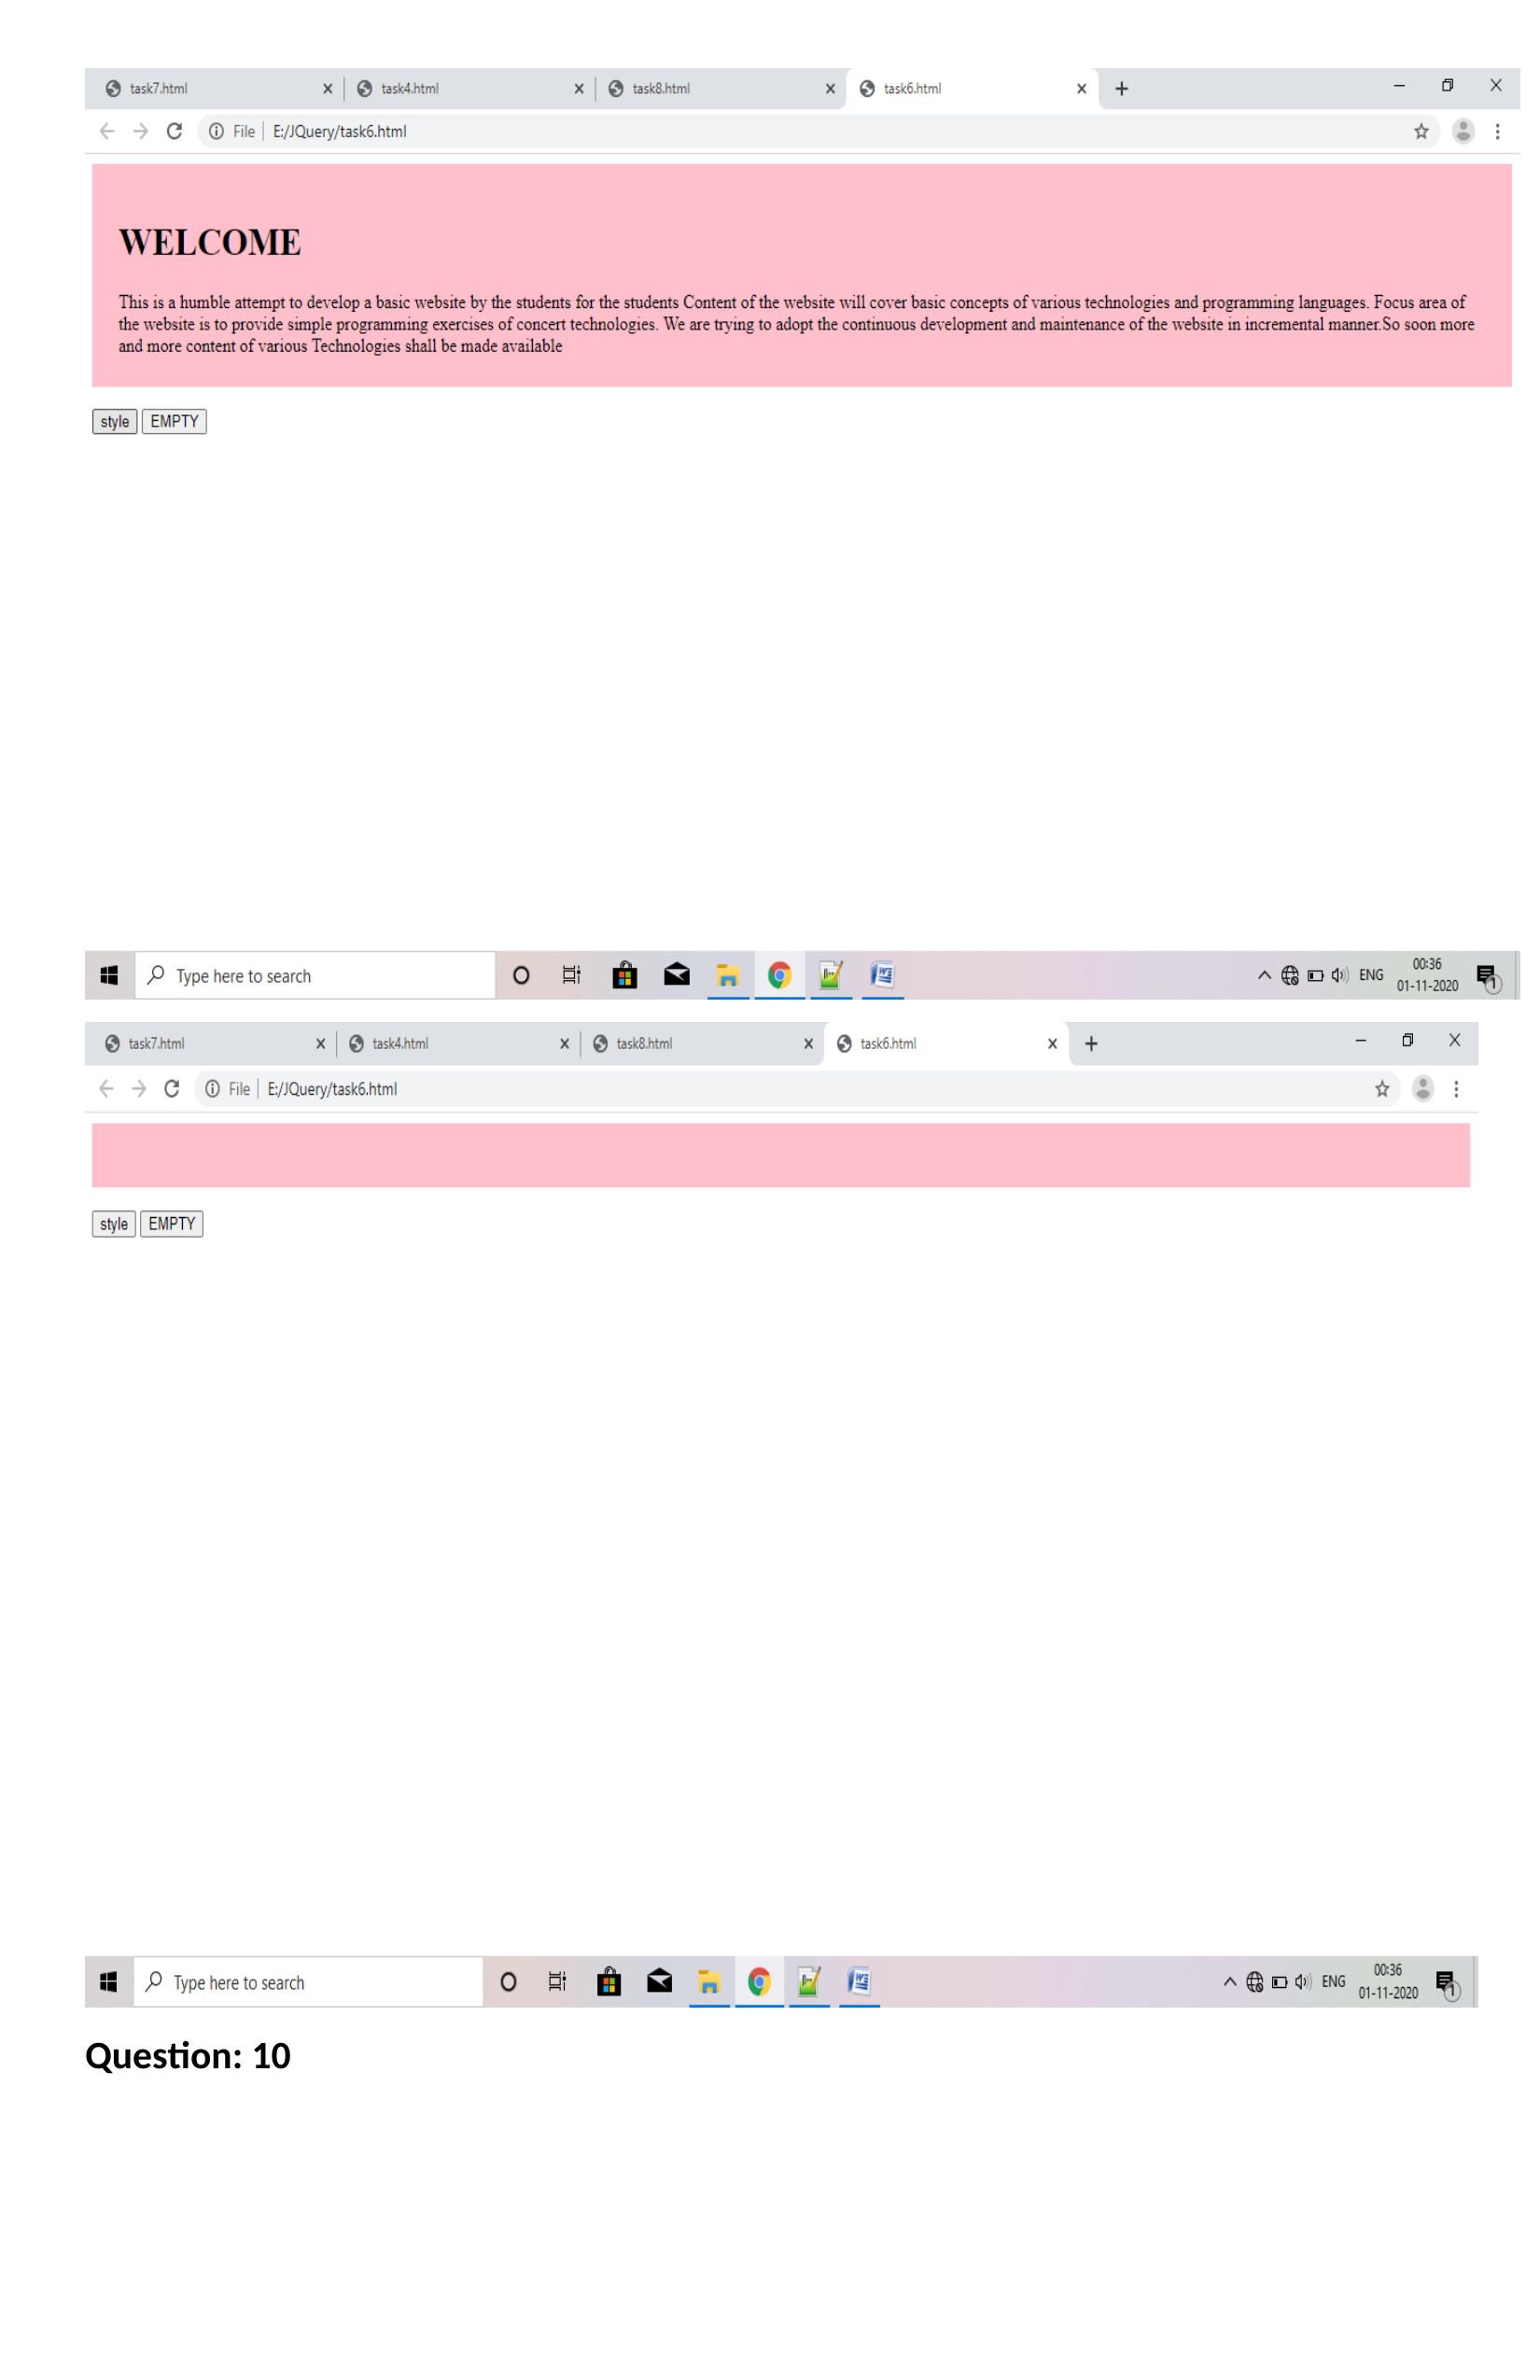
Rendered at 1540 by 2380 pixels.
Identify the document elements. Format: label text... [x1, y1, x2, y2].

picture [85, 1022, 1478, 2008]
text Question: 10 [85, 2031, 1475, 2079]
picture [85, 68, 1520, 1000]
